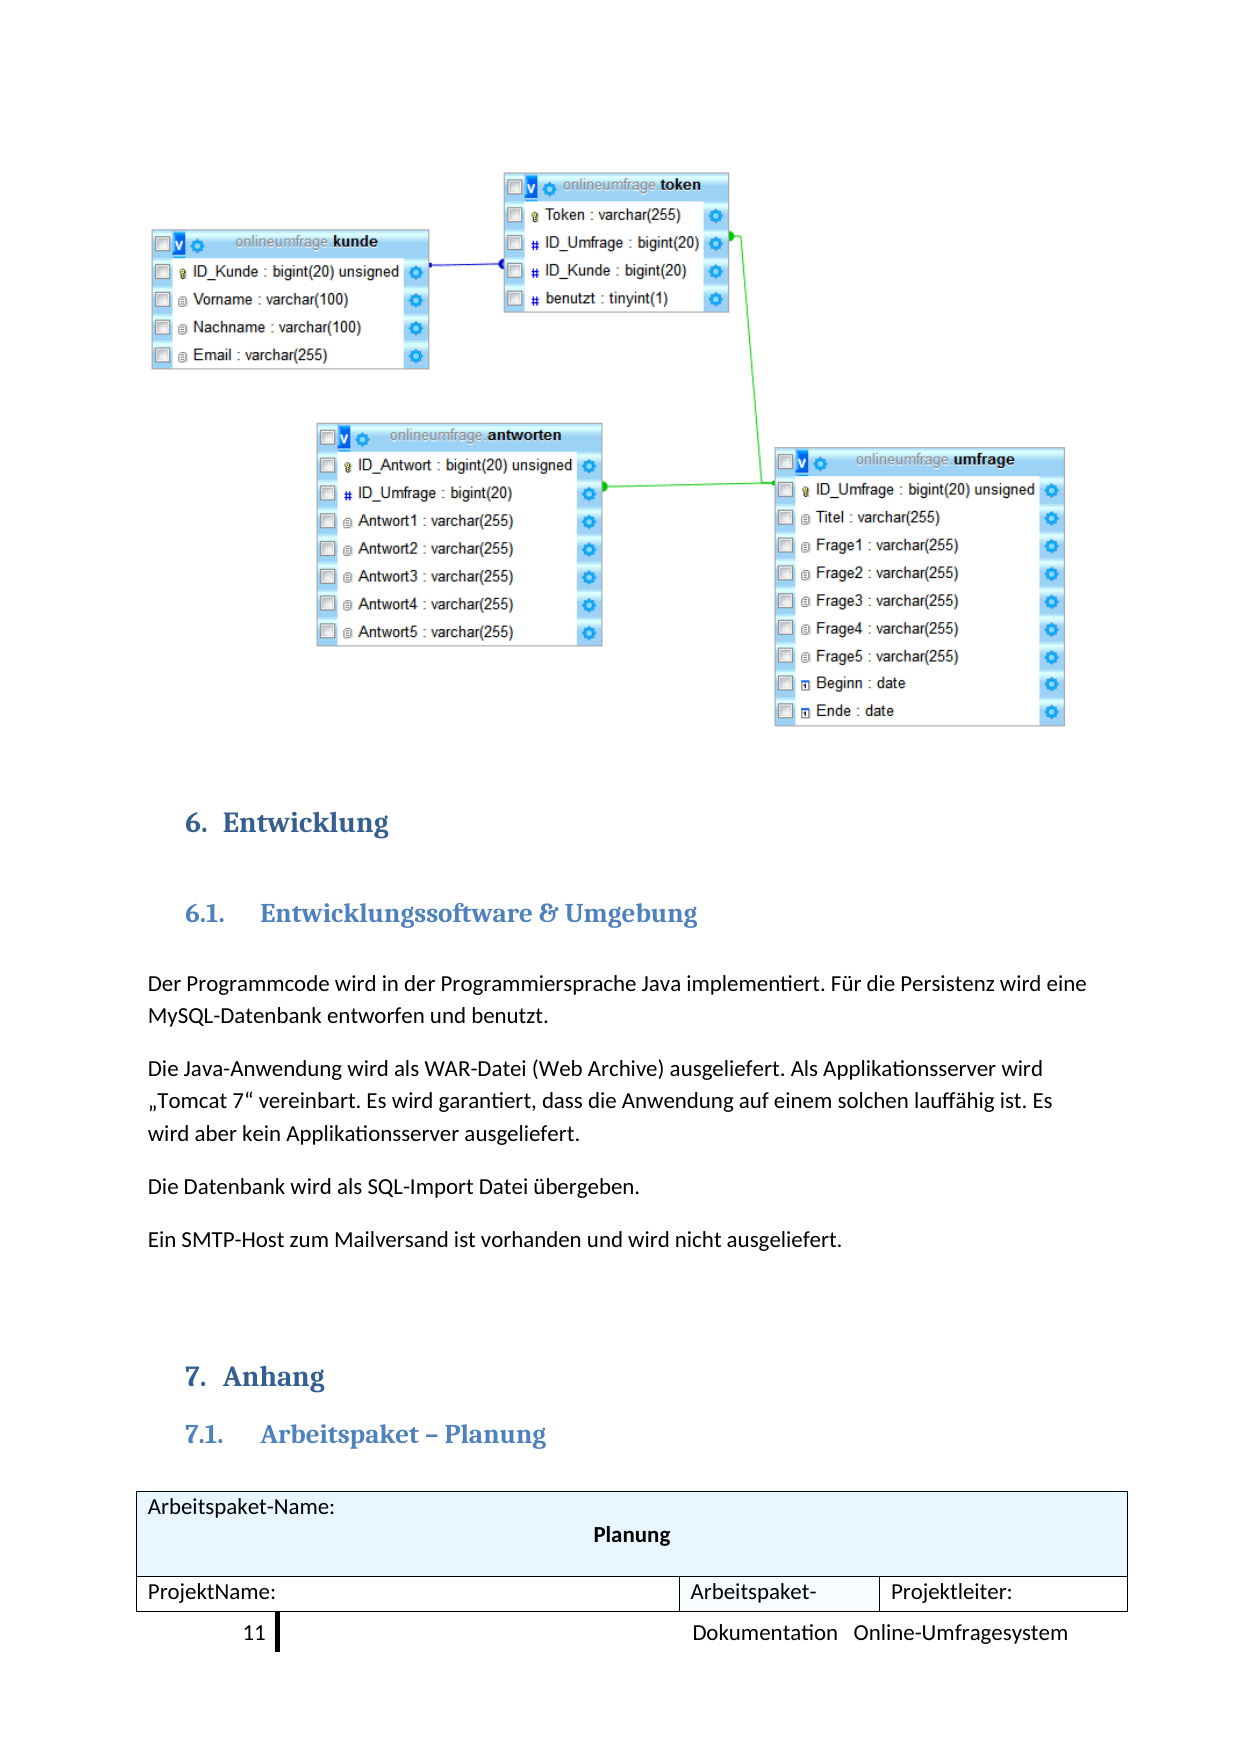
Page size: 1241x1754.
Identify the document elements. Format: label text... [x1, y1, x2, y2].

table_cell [137, 1577, 679, 1611]
text Die Java-Anwendung wird als WAR-Datei (Web Archive) ausgeliefert. Als Applikationsserver wird „Tomcat 7“ vereinbart. Es wird garantiert, dass die Anwendung auf einem solchen lauffähig ist. Es wird aber kein Applikationsserver ausgeliefert. [148, 1054, 1093, 1147]
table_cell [880, 1577, 1127, 1611]
subtitle Entwicklungssoftware & Umgebung [185, 898, 1093, 965]
subtitle Anhang [185, 1360, 1093, 1394]
text Ein SMTP-Host zum Mailversand ist vorhanden und wird nicht ausgeliefert. [148, 1225, 1093, 1253]
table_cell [680, 1577, 879, 1611]
text Der Programmcode wird in der Programmiersprache Java implementiert. Für die Persistenz wird eine MySQL-Datenbank entworfen und benutzt. [148, 969, 1093, 1029]
table_header Arbeitspaket-Name: Planung [137, 1492, 1127, 1576]
picture [147, 147, 1093, 752]
subtitle Entwicklung [185, 806, 1093, 840]
subtitle Arbeitspaket – Planung [185, 1419, 1093, 1486]
text Die Datenbank wird als SQL-Import Datei übergeben. [148, 1172, 1093, 1200]
